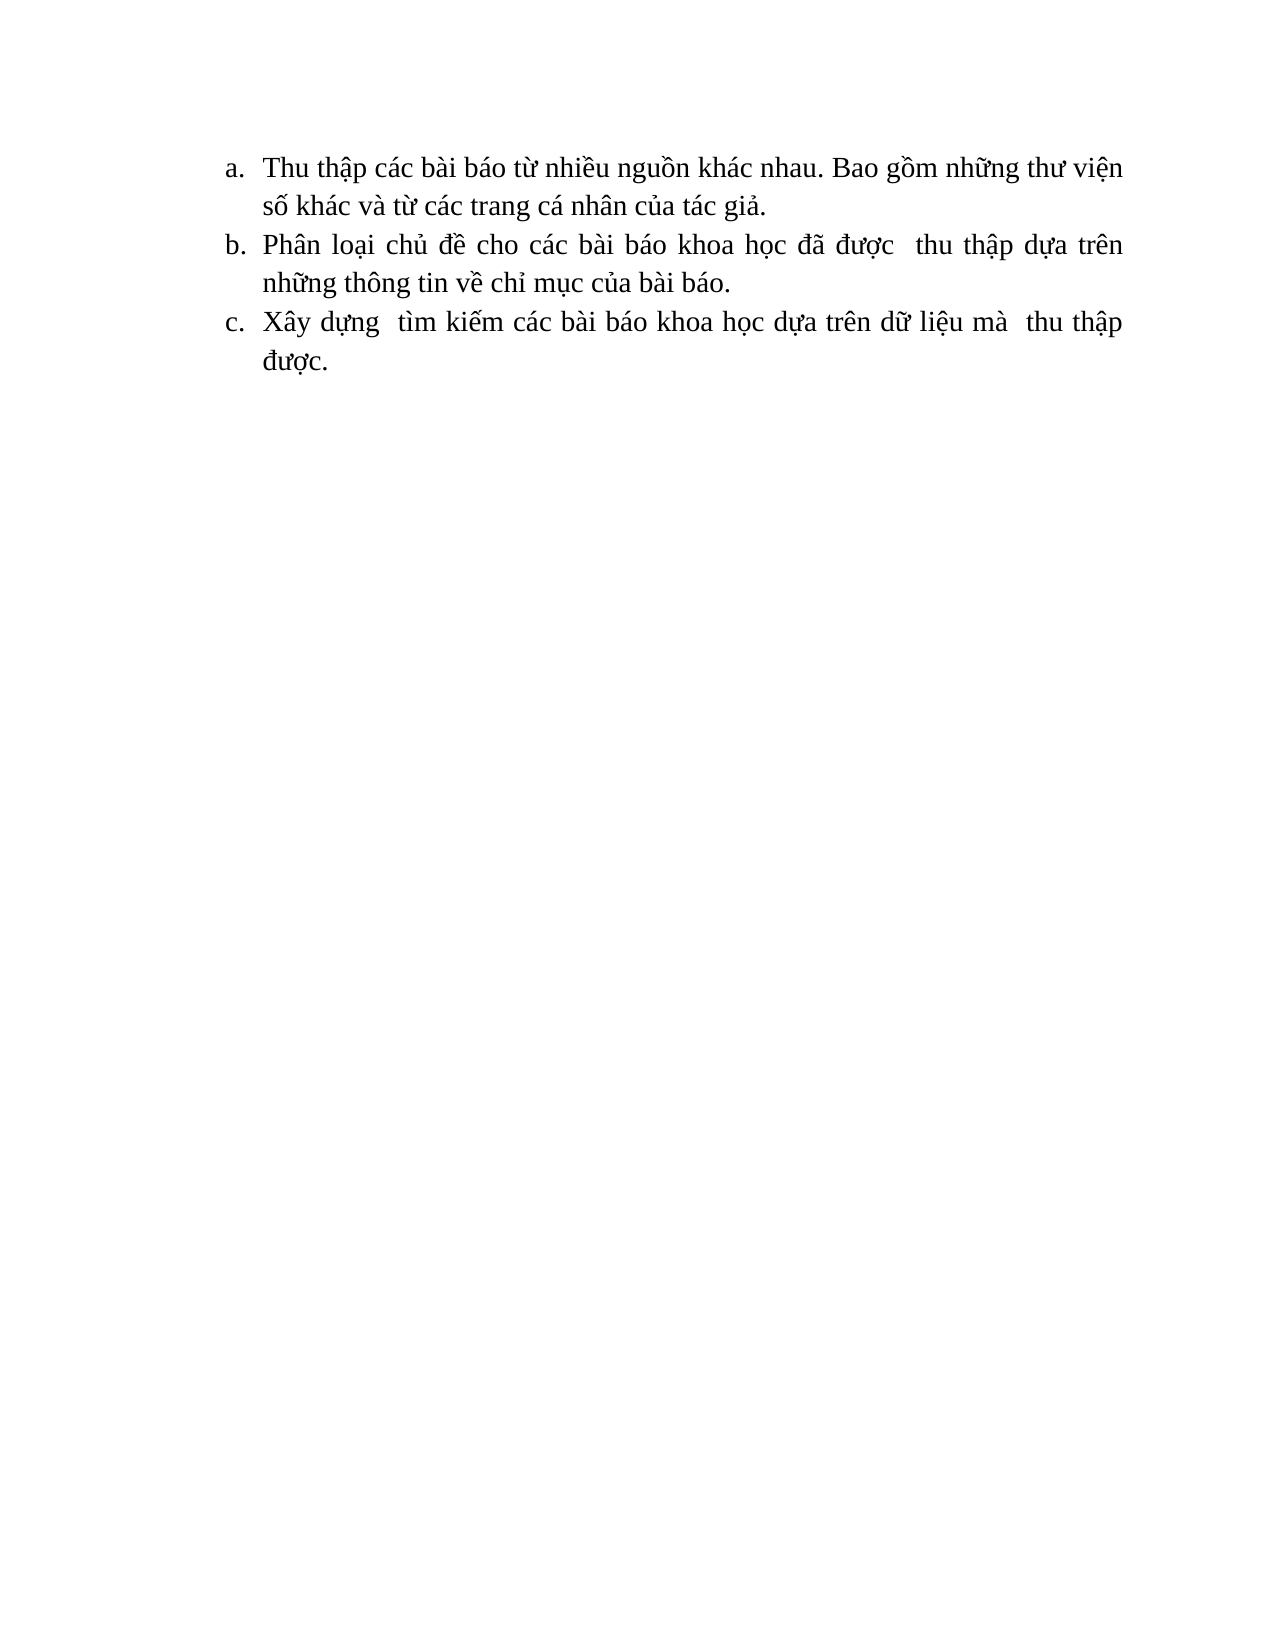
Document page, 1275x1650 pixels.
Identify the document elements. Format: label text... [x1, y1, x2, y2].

list Thu thập các bài báo từ nhiều nguồn khác nhau. Bao gồm những thư viện số khác và từ các trang cá nhân của tác giả. [225, 150, 1125, 222]
list Xây dựng tìm kiếm các bài báo khoa học dựa trên dữ liệu mà thu thập được. [225, 304, 1125, 376]
list Phân loại chủ đề cho các bài báo khoa học đã được thu thập dựa trên những thông tin về chỉ mục của bài báo. [225, 227, 1125, 299]
